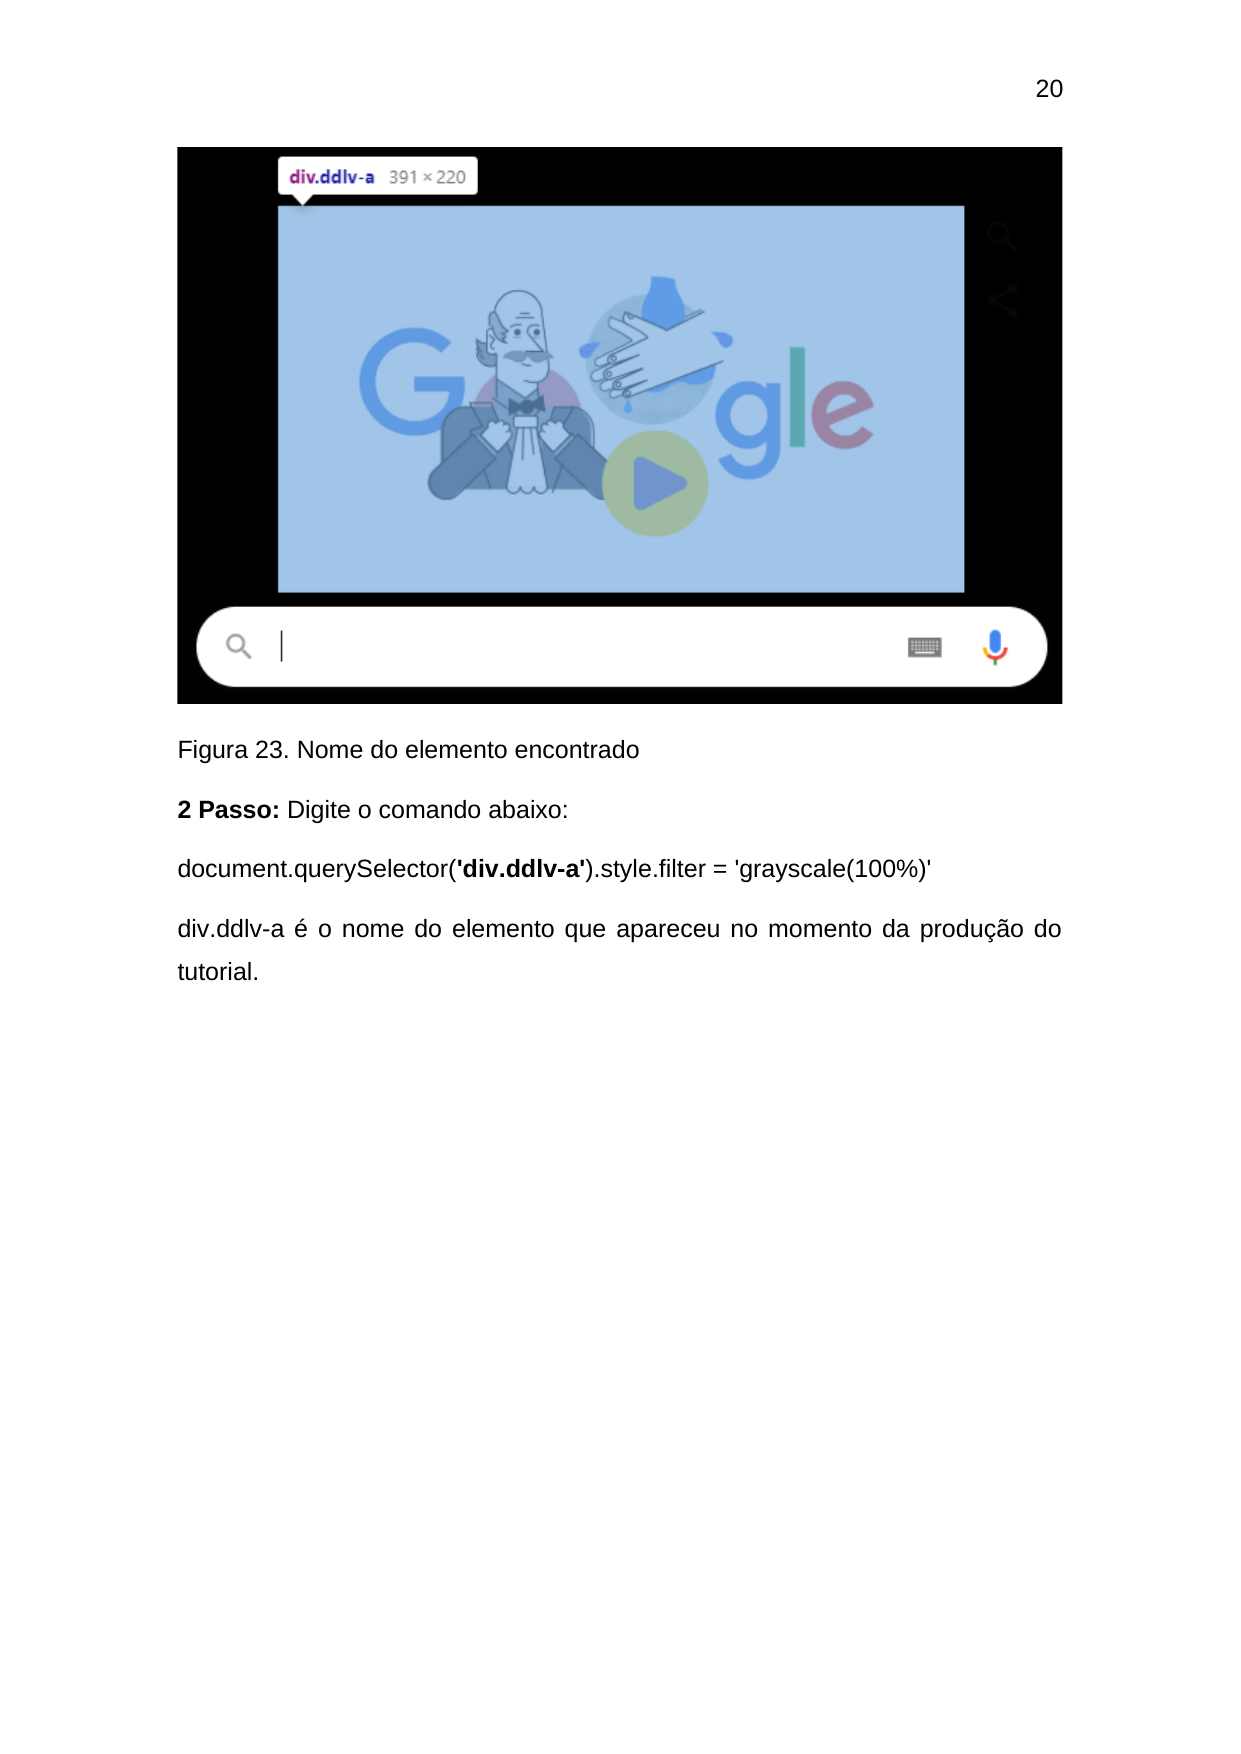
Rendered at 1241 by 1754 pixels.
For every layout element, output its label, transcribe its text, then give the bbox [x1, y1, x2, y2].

picture [177, 147, 1063, 704]
text Figura 23. Nome do elemento encontrado [177, 735, 1063, 764]
text 2 Passo: Digite o comando abaixo: [177, 795, 1063, 823]
text div.ddlv-a é o nome do elemento que apareceu no momento da produção do tutorial. [177, 914, 1063, 986]
text document.querySelector('div.ddlv-a').style.filter = 'grayscale(100%)' [177, 854, 1063, 883]
